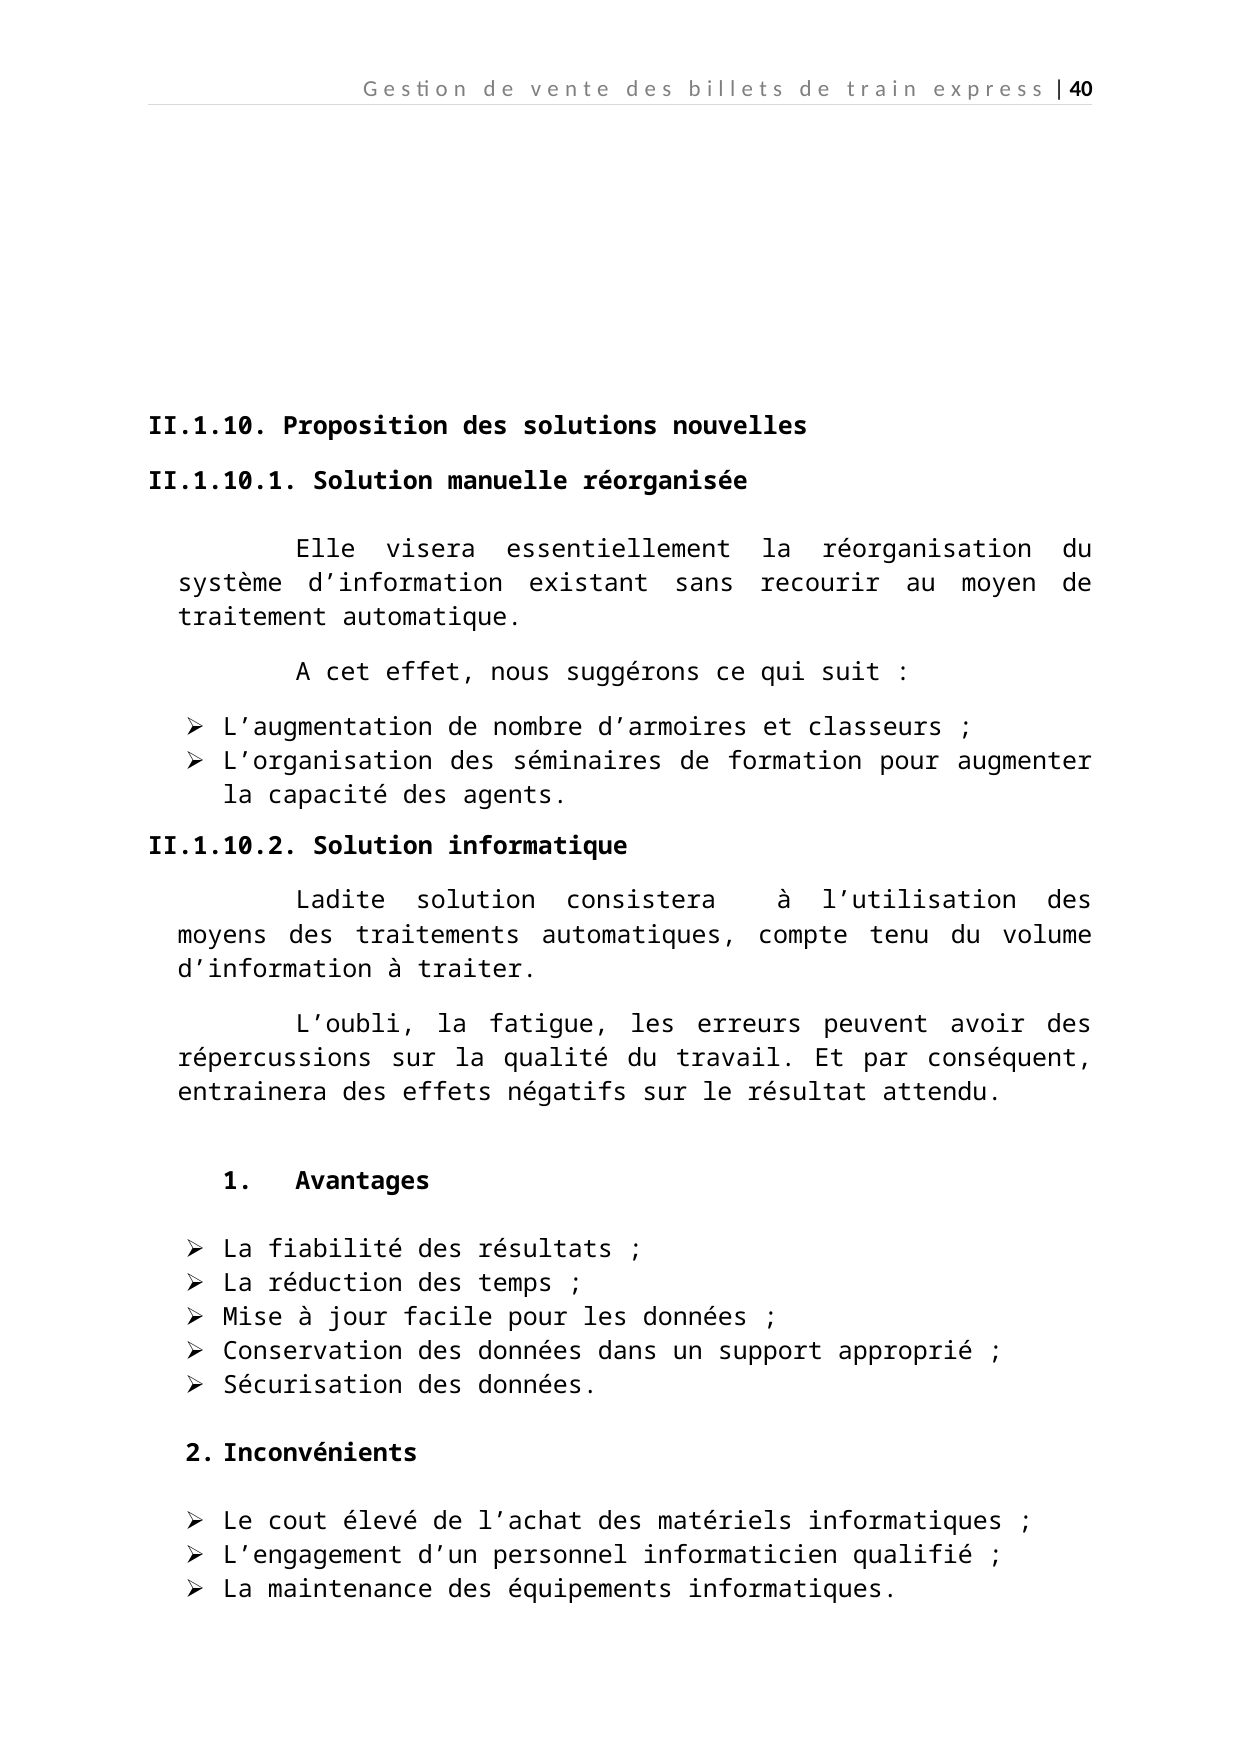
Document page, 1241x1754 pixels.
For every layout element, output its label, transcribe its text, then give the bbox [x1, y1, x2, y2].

list La maintenance des équipements informatiques. [185, 1571, 1092, 1605]
list Avantages [223, 1162, 1092, 1196]
text II.1.10.1. Solution manuelle réorganisée [148, 462, 1092, 496]
list La réduction des temps ; [185, 1264, 1092, 1298]
text L’oubli, la fatigue, les erreurs peuvent avoir des répercussions sur la qualité du travail. Et par conséquent, entrainera des effets négatifs sur le résultat attendu. [177, 1005, 1092, 1107]
text A cet effet, nous suggérons ce qui suit : [177, 653, 1092, 688]
list Inconvénients [185, 1435, 1092, 1469]
list L’engagement d’un personnel informaticien qualifié ; [185, 1537, 1092, 1571]
text Ladite solution consistera à l’utilisation des moyens des traitements automatiques, compte tenu du volume d’information à traiter. [177, 882, 1092, 984]
text II.1.10.2. Solution informatique [148, 827, 1092, 861]
text II.1.10. Proposition des solutions nouvelles [148, 407, 1092, 442]
list La fiabilité des résultats ; [185, 1230, 1092, 1264]
text Elle visera essentiellement la réorganisation du système d’information existant sans recourir au moyen de traitement automatique. [177, 531, 1092, 633]
list Le cout élevé de l’achat des matériels informatiques ; [185, 1503, 1092, 1537]
list Mise à jour facile pour les données ; [185, 1298, 1092, 1333]
list Sécurisation des données. [185, 1367, 1092, 1401]
list L’augmentation de nombre d’armoires et classeurs ; [185, 708, 1092, 742]
list Conservation des données dans un support approprié ; [185, 1333, 1092, 1367]
list L’organisation des séminaires de formation pour augmenter la capacité des agents. [185, 742, 1092, 811]
